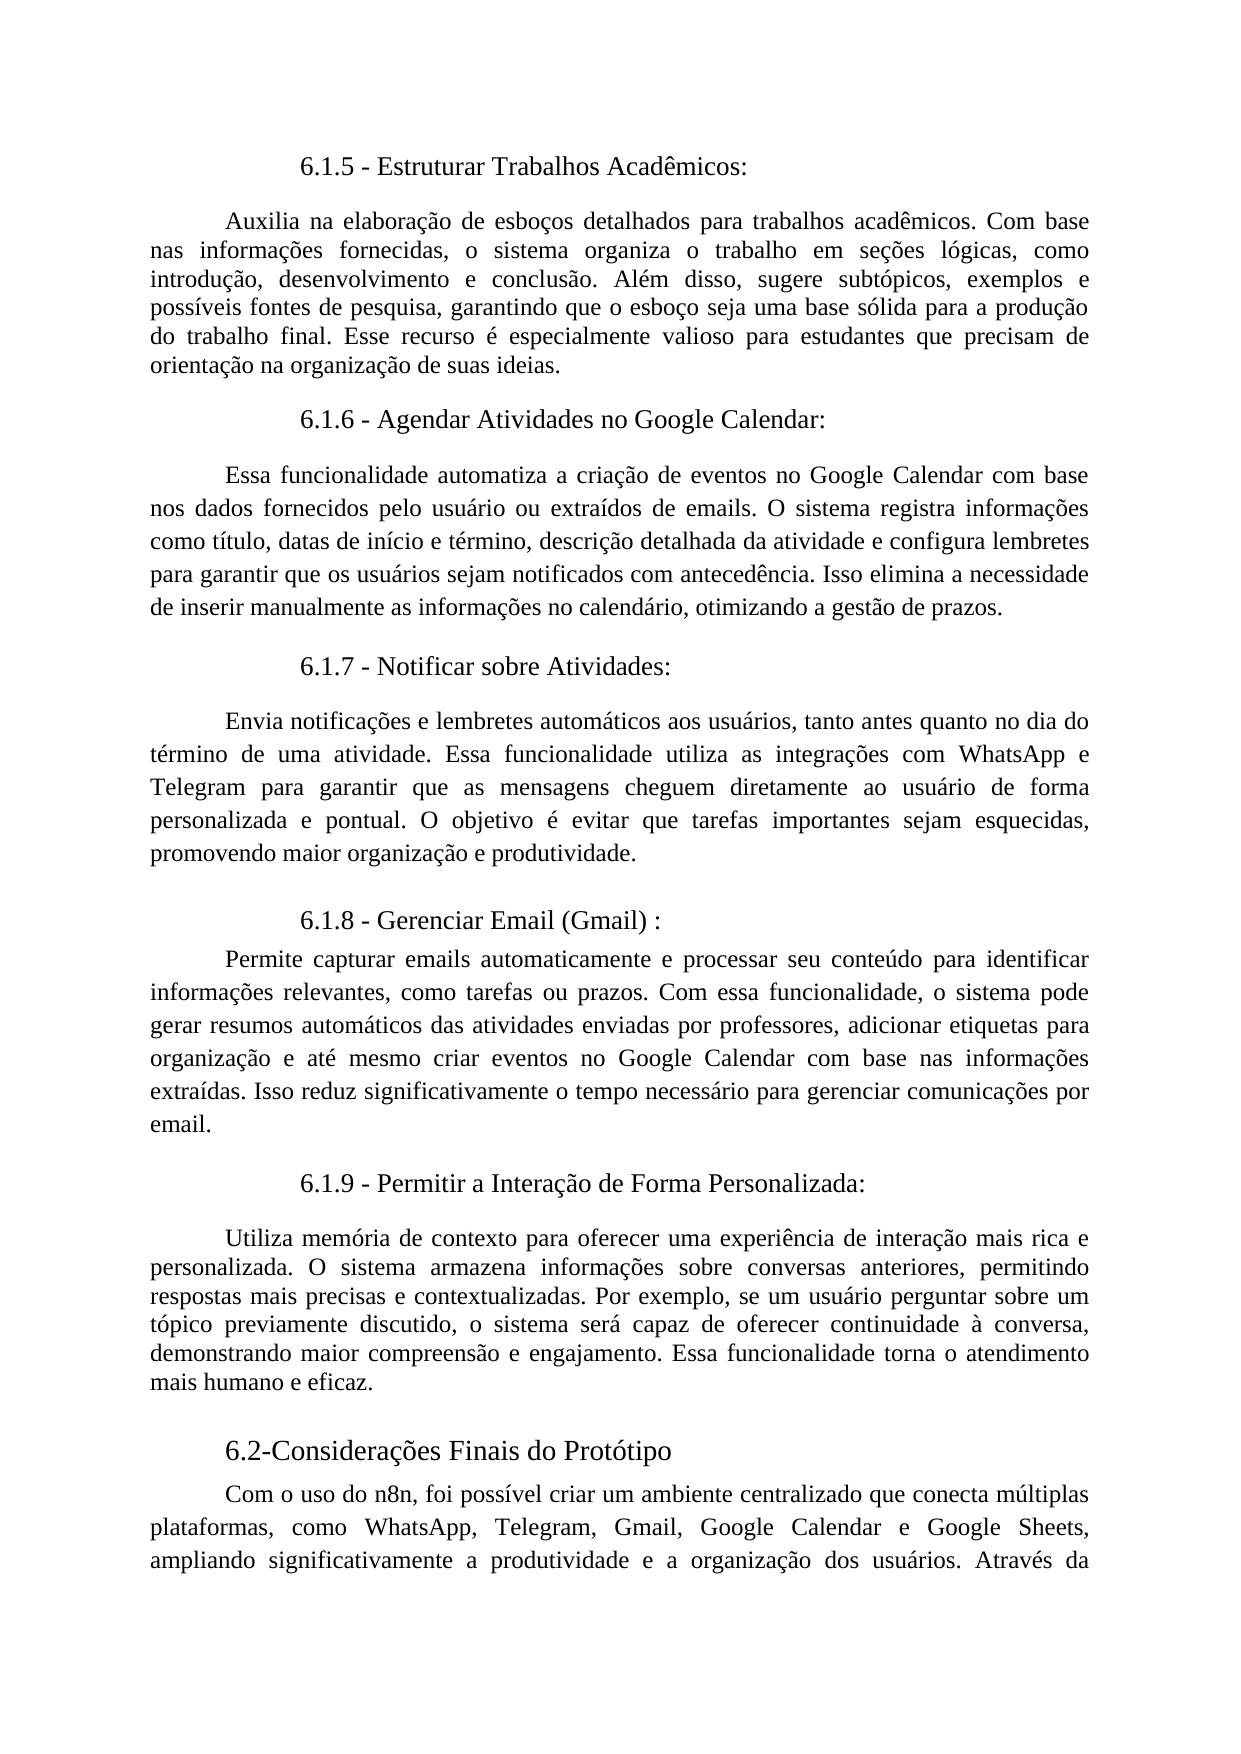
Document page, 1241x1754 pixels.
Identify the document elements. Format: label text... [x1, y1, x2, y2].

subtitle 6.1.7 - Notificar sobre Atividades: [300, 650, 1090, 681]
subtitle 6.1.8 - Gerenciar Email (Gmail) : [300, 904, 1090, 936]
text Utiliza memória de contexto para oferecer uma experiência de interação mais rica e personalizada. O sistema armazena informações sobre conversas anteriores, permitindo respostas mais precisas e contextualizadas. Por exemplo, se um usuário perguntar sobre um tópico previamente discutido, o sistema será capaz de oferecer continuidade à conversa, demonstrando maior compreensão e engajamento. Essa funcionalidade torna o atendimento mais humano e eficaz. [150, 1223, 1090, 1396]
text Permite capturar emails automaticamente e processar seu conteúdo para identificar informações relevantes, como tarefas ou prazos. Com essa funcionalidade, o sistema pode gerar resumos automáticos das atividades enviadas por professores, adicionar etiquetas para organização e até mesmo criar eventos no Google Calendar com base nas informações extraídas. Isso reduz significativamente o tempo necessário para gerenciar comunicações por email. [150, 944, 1090, 1138]
subtitle 6.2-Considerações Finais do Protótipo [150, 1433, 1090, 1467]
text Auxilia na elaboração de esboços detalhados para trabalhos acadêmicos. Com base nas informações fornecidas, o sistema organiza o trabalho em seções lógicas, como introdução, desenvolvimento e conclusão. Além disso, sugere subtópicos, exemplos e possíveis fontes de pesquisa, garantindo que o esboço seja uma base sólida para a produção do trabalho final. Esse recurso é especialmente valioso para estudantes que precisam de orientação na organização de suas ideias. [150, 206, 1090, 379]
subtitle 6.1.5 - Estruturar Trabalhos Acadêmicos: [300, 150, 1090, 181]
text Essa funcionalidade automatiza a criação de eventos no Google Calendar com base nos dados fornecidos pelo usuário ou extraídos de emails. O sistema registra informações como título, datas de início e término, descrição detalhada da atividade e configura lembretes para garantir que os usuários sejam notificados com antecedência. Isso elimina a necessidade de inserir manualmente as informações no calendário, otimizando a gestão de prazos. [150, 460, 1090, 621]
subtitle 6.1.9 - Permitir a Interação de Forma Personalizada: [300, 1167, 1090, 1198]
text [150, 1479, 1090, 1574]
subtitle 6.1.6 - Agendar Atividades no Google Calendar: [300, 404, 1090, 435]
text Envia notificações e lembretes automáticos aos usuários, tanto antes quanto no dia do término de uma atividade. Essa funcionalidade utiliza as integrações com WhatsApp e Telegram para garantir que as mensagens cheguem diretamente ao usuário de forma personalizada e pontual. O objetivo é evitar que tarefas importantes sejam esquecidas, promovendo maior organização e produtividade. [150, 706, 1090, 867]
